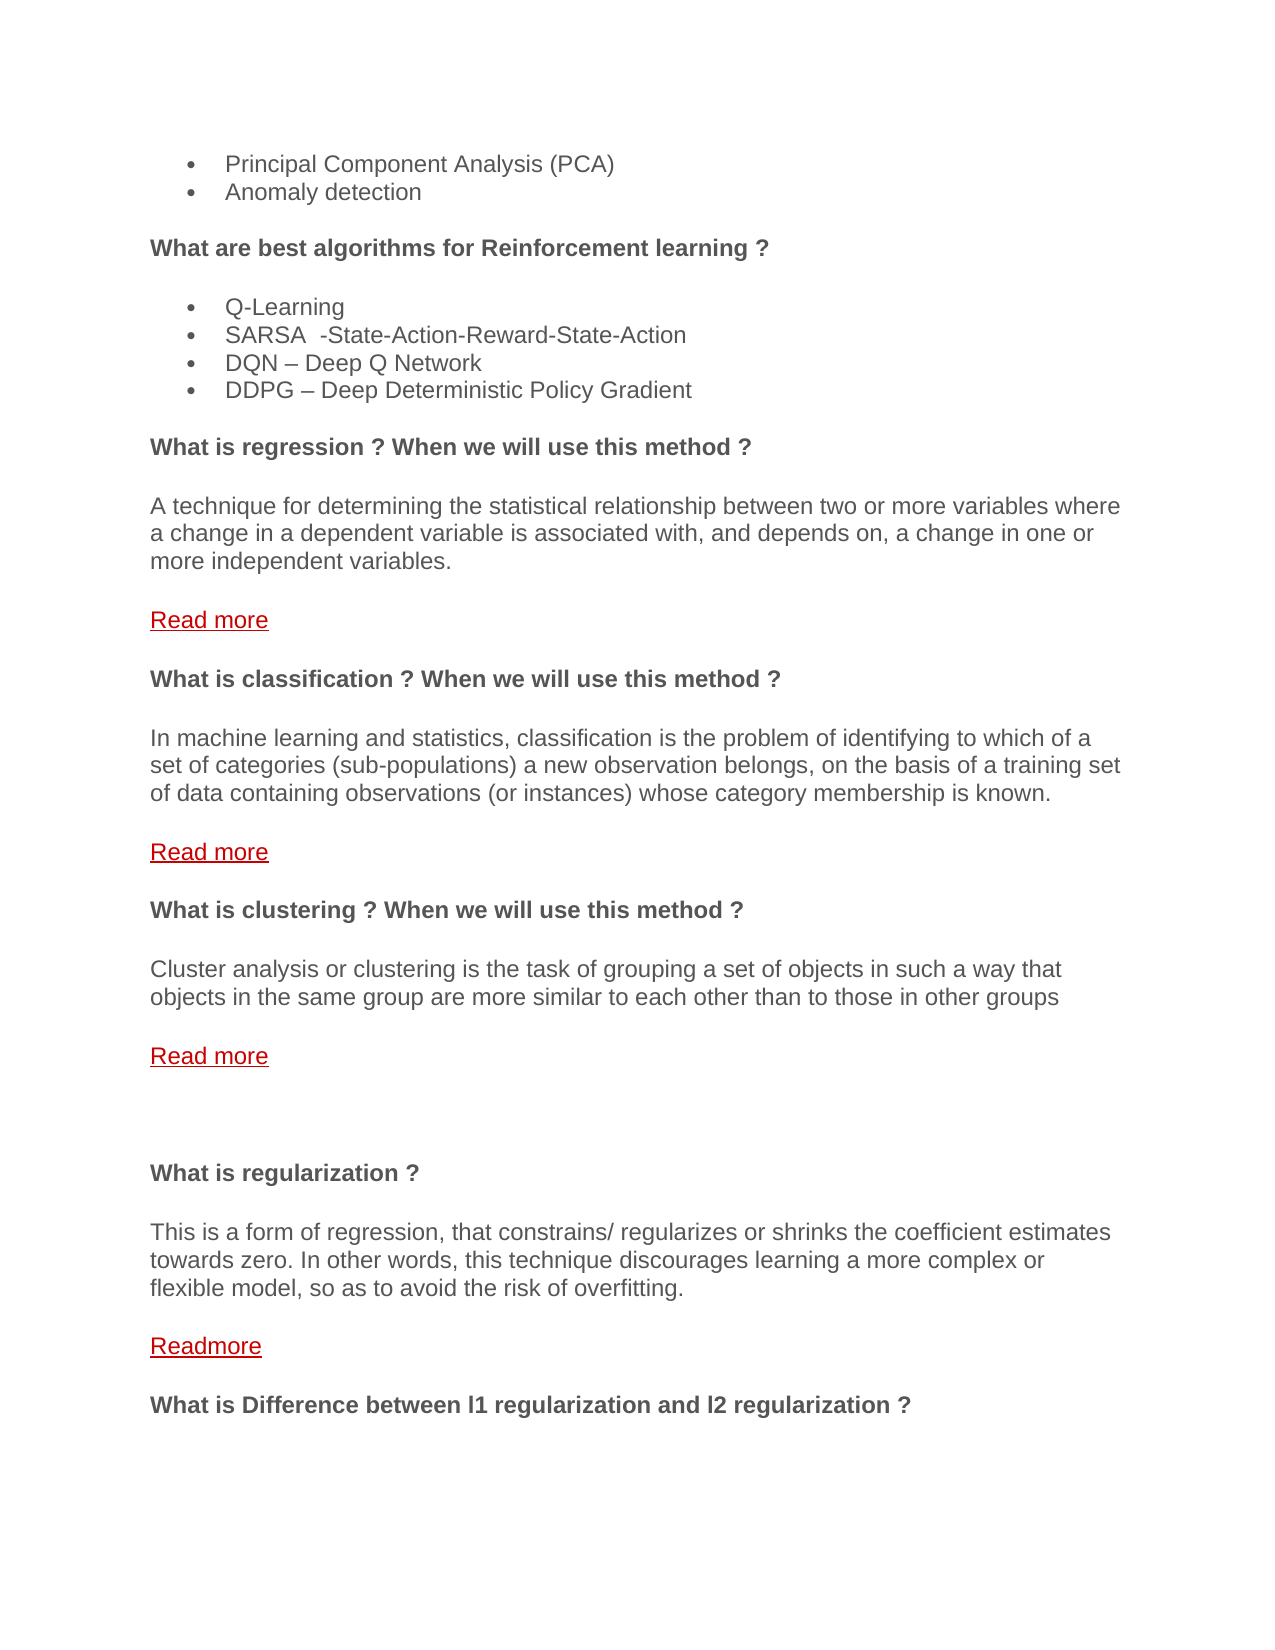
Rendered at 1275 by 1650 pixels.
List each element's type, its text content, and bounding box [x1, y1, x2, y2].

text What is regression ? When we will use this method ? [150, 433, 1125, 460]
text What are best algorithms for Reinforcement learning ? [150, 234, 1125, 262]
list DQN – Deep Q Network [187, 348, 1125, 376]
list DDPG – Deep Deterministic Policy Gradient [187, 376, 1125, 404]
text What is clustering ? When we will use this method ? [150, 896, 1125, 924]
text This is a form of regression, that constrains/ regularizes or shrinks the coefficient estimates towards zero. In other words, this technique discourages learning a more complex or flexible model, so as to avoid the risk of overfitting. [150, 1218, 1125, 1301]
text Readmore [150, 1332, 1125, 1360]
text Read more [150, 1042, 1125, 1069]
text What is classification ? When we will use this method ? [150, 664, 1125, 692]
text Read more [150, 837, 1125, 865]
text In machine learning and statistics, classification is the problem of identifying to which of a set of categories (sub-populations) a new observation belongs, on the basis of a training set of data containing observations (or instances) whose category membership is known. [150, 723, 1125, 806]
text Cluster analysis or clustering is the task of grouping a set of objects in such a way that objects in the same group are more similar to each other than to those in other groups [150, 955, 1125, 1010]
list Principal Component Analysis (PCA) [187, 150, 1125, 178]
list Q-Learning [187, 293, 1125, 321]
text What is regularization ? [150, 1159, 1125, 1187]
list SARSA -State-Action-Reward-State-Action [187, 321, 1125, 348]
text Read more [150, 606, 1125, 633]
list Anomaly detection [187, 178, 1125, 205]
text A technique for determining the statistical relationship between two or more variables where a change in a dependent variable is associated with, and depends on, a change in one or more independent variables. [150, 492, 1125, 574]
text What is Difference between l1 regularization and l2 regularization ? [150, 1391, 1125, 1419]
